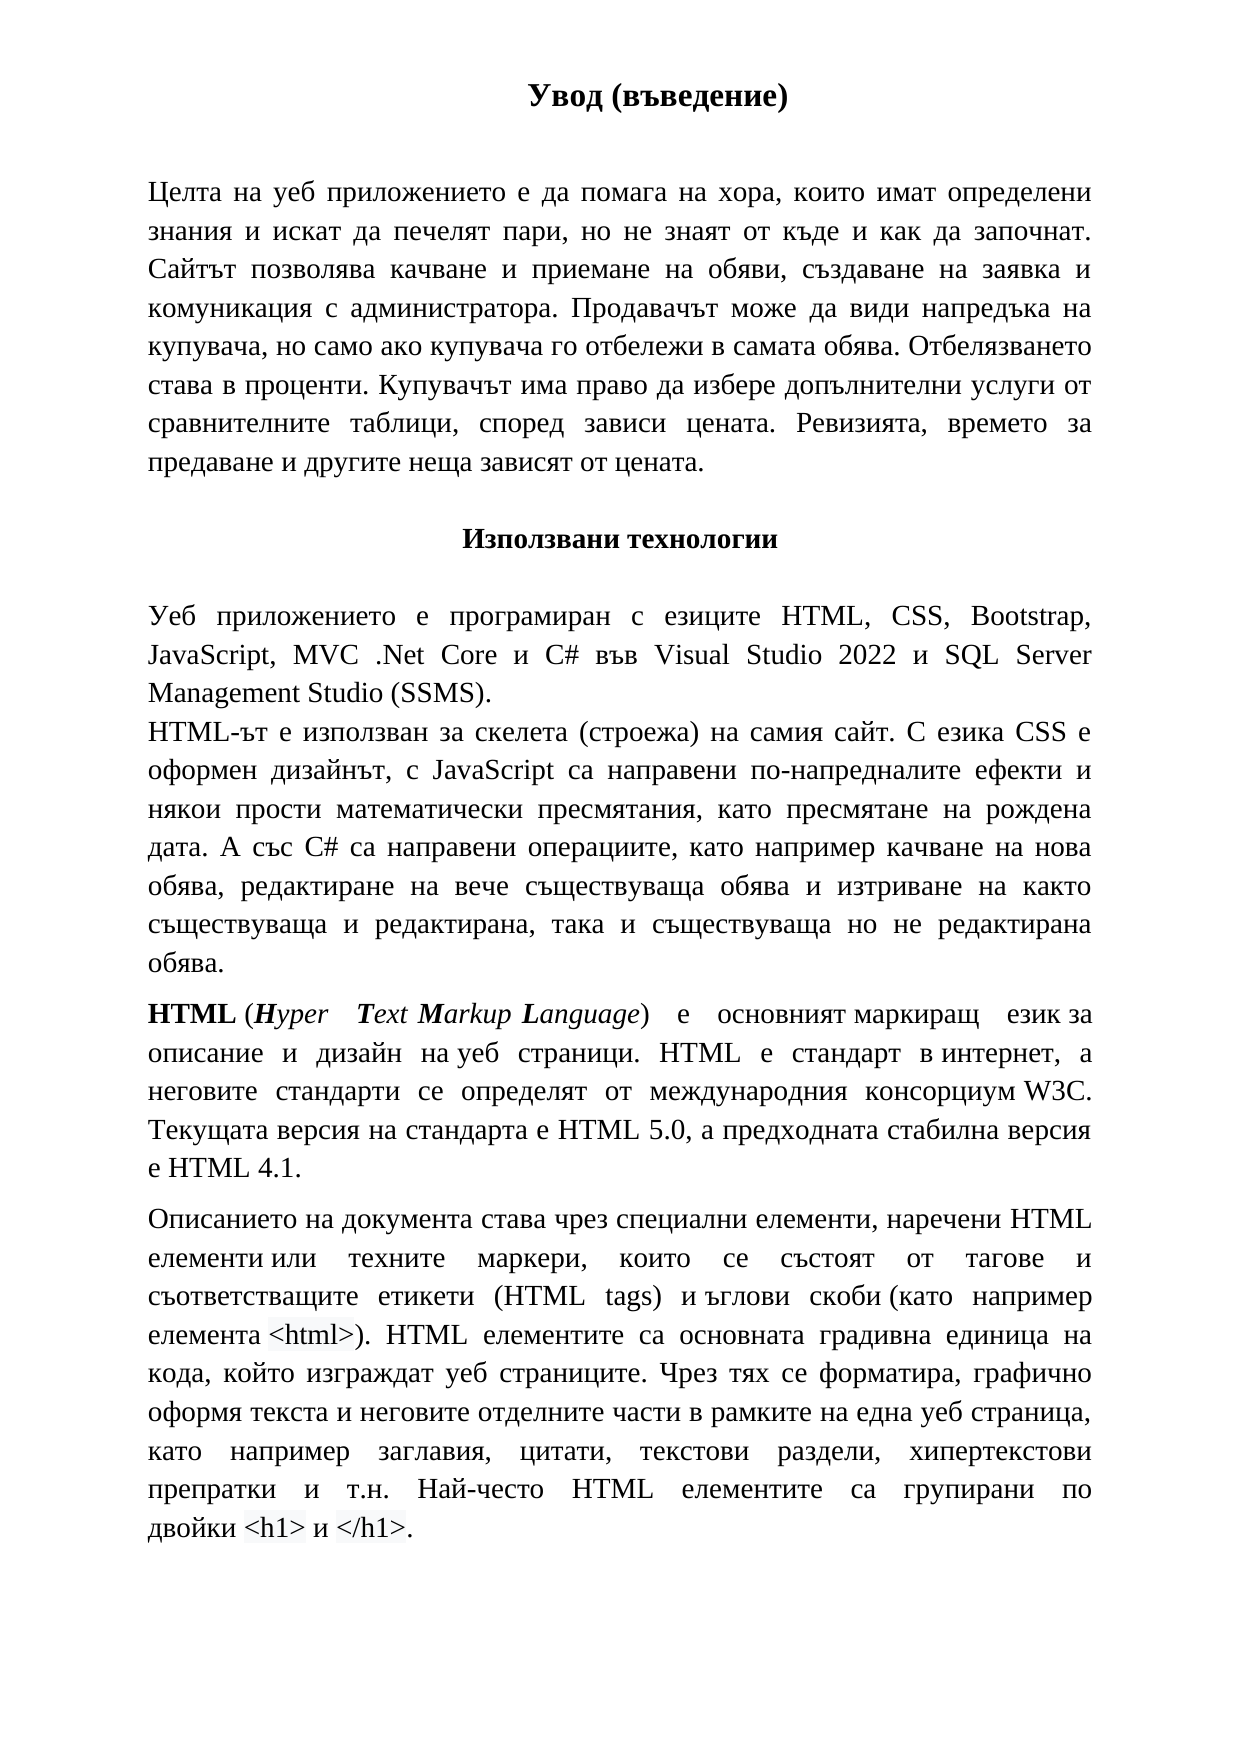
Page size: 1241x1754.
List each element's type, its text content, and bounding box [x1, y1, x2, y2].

text Целта на уеб приложението е да помага на хора, които имат определени знания и искат да печелят пари, но не знаят от къде и как да започнат. Сайтът позволява качване и приемане на обяви, създаване на заявка и комуникация с администратора. Продавачът може да види напредъка на купувача, но само ако купувача го отбележи в самата обява. Отбелязването става в проценти. Купувачът има право да избере допълнителни услуги от сравнителните таблици, според зависи цената. Ревизията, времето за предаване и другите неща зависят от цената. [148, 174, 1093, 478]
text Увод (въведение) [223, 75, 1093, 113]
text Описанието на документа става чрез специални елементи, наречени HTML елементи или техните маркери, които се състоят от тагове и съответстващите етикети (HTML tags) и ъглови скоби (като например елемента <html>). HTML елементите са основната градивна единица на кода, който изграждат уеб страниците. Чрез тях се форматира, графично оформя текста и неговите отделните части в рамките на една уеб страница, като например заглавия, цитати, текстови раздели, хипертекстови препратки и т.н. Най-често HTML елементите са групирани по двойки <h1> и </h1>. [148, 1201, 1093, 1543]
text HTML-ът е използван за скелета (строежа) на самия сайт. С езика CSS е оформен дизайнът, с JavaScript са направени по-напредналите ефекти и някои прости математически пресмятания, като пресмятане на рождена дата. А със C# са направени операциите, като например качване на нова обява, редактиране на вече съществуваща обява и изтриване на както съществуваща и редактирана, така и съществуваща но не редактирана обява. [148, 714, 1093, 979]
text HTML (Hyper Text Markup Language) е основният маркиращ език за описание и дизайн на уеб страници. HTML е стандарт в интернет, а неговите стандарти се определят от международния консорциум W3C. Текущата версия на стандарта е HTML 5.0, а предходната стабилна версия е HTML 4.1. [148, 996, 1093, 1184]
text Използвани технологии [148, 521, 1093, 555]
text Уеб приложението е програмиран с езиците HTML, CSS, Bootstrap, JavaScript, MVC .Net Core и C# във Visual Studio 2022 и SQL Server Management Studio (SSMS). [148, 598, 1093, 709]
